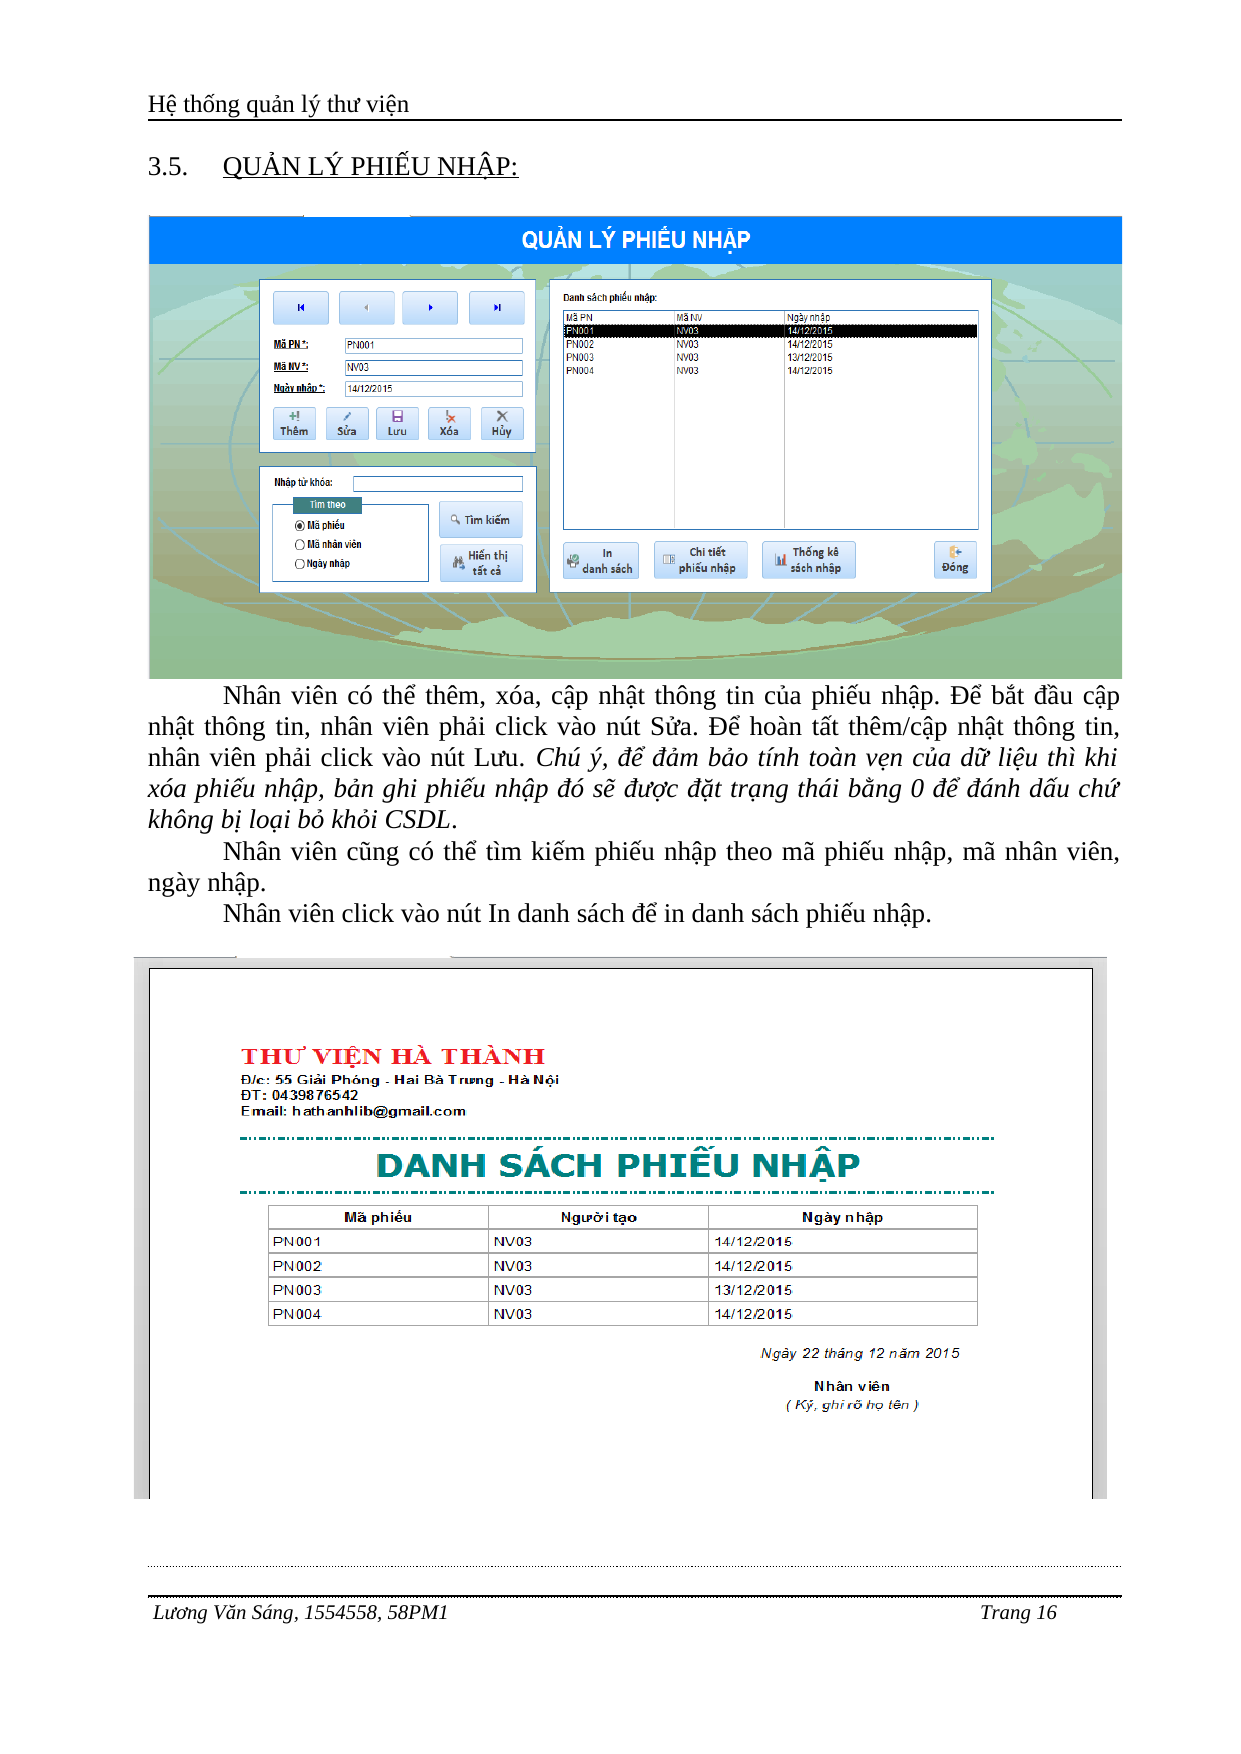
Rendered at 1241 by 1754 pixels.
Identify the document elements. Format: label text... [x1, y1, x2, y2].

text Nhân viên click vào nút In danh sách để in danh sách phiếu nhập. [148, 897, 1122, 928]
text Nhân viên có thể thêm, xóa, cập nhật thông tin của phiếu nhập. Để bắt đầu cập nhật thông tin, nhân viên phải click vào nút Sửa. Để hoàn tất thêm/cập nhật thông tin, nhân viên phải click vào nút Lưu. Chú ý, để đảm bảo tính toàn vẹn của dữ liệu thì khi xóa phiếu nhập, bản ghi phiếu nhập đó sẽ được đặt trạng thái bằng 0 để đánh dấu chứ không bị loại bỏ khỏi CSDL. [148, 679, 1122, 835]
picture [147, 215, 1123, 679]
picture [133, 956, 1107, 1499]
text Nhân viên cũng có thể tìm kiếm phiếu nhập theo mã phiếu nhập, mã nhân viên, ngày nhập. [148, 835, 1122, 897]
list QUẢN LÝ PHIẾU NHẬP: [148, 150, 1122, 181]
